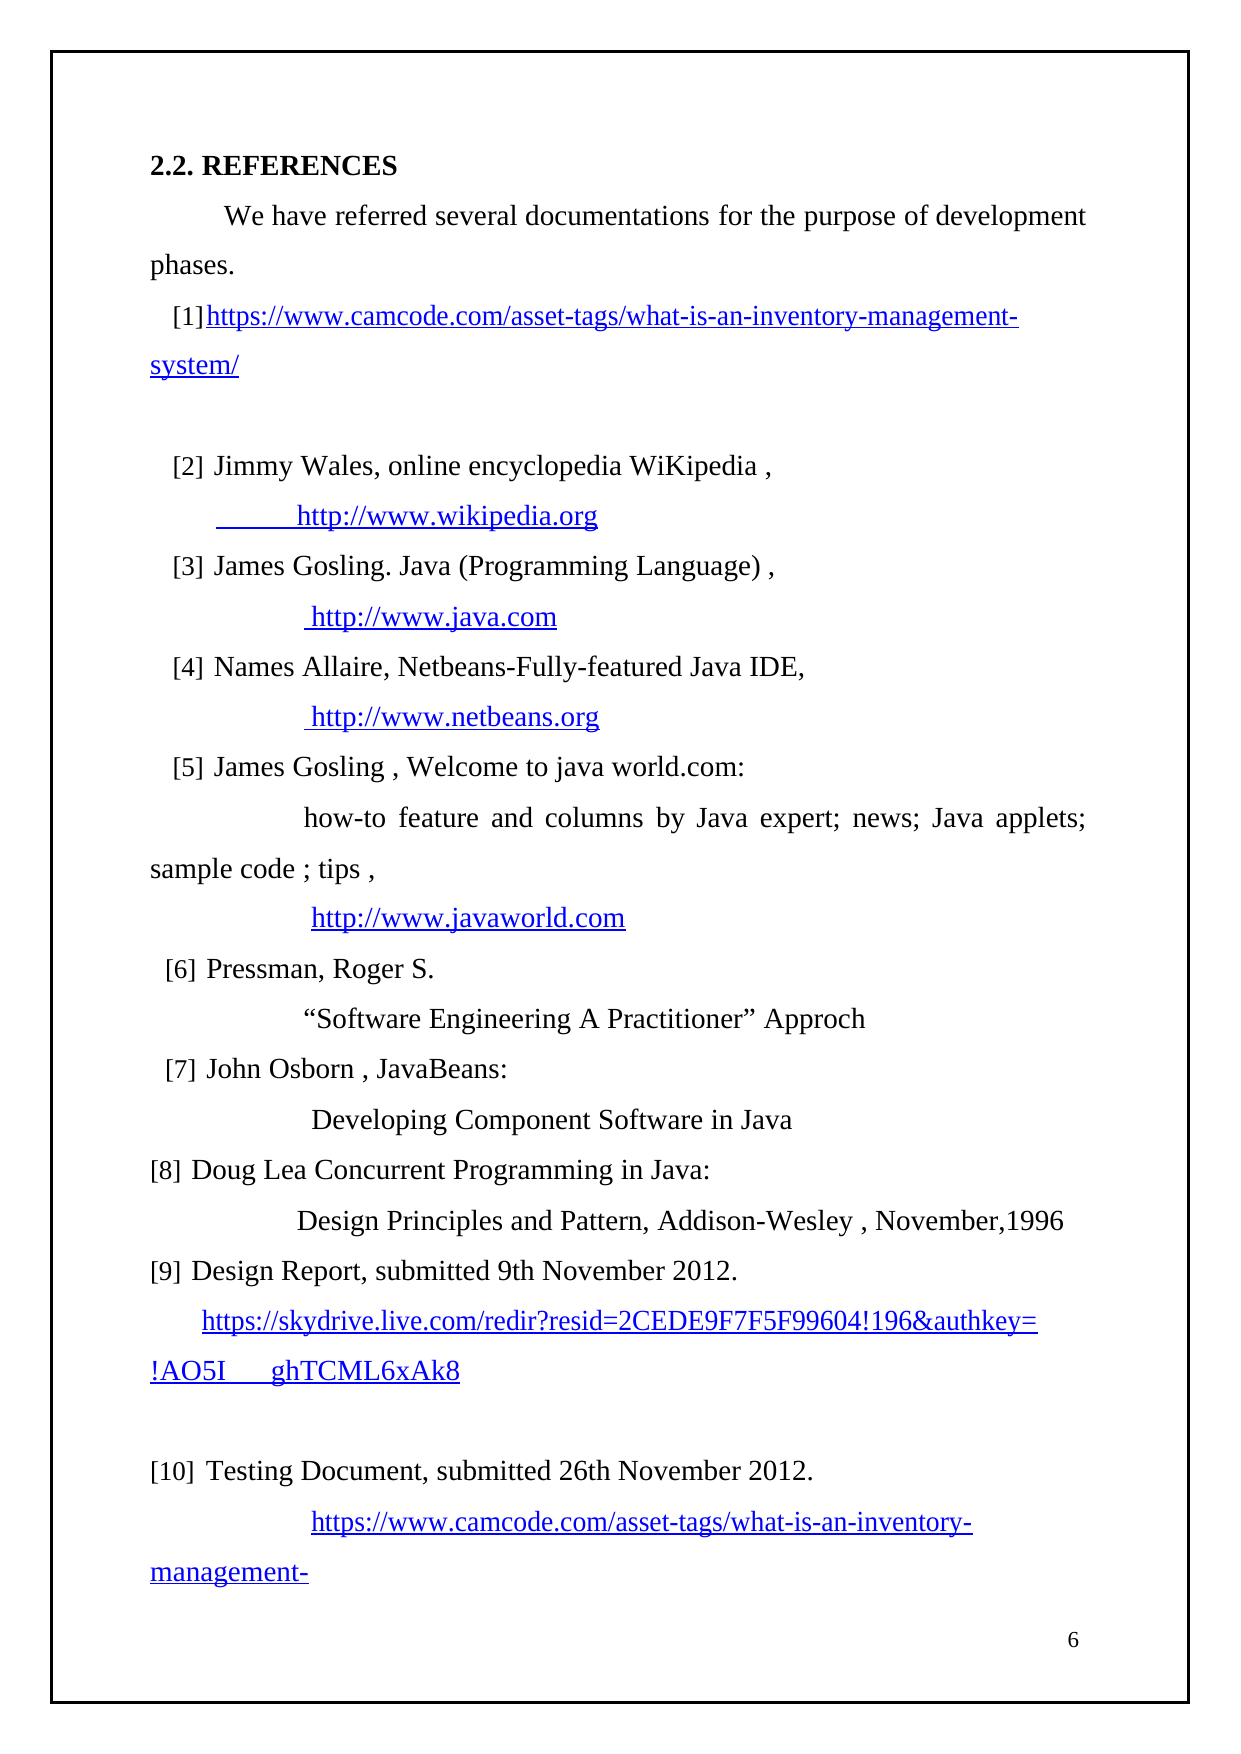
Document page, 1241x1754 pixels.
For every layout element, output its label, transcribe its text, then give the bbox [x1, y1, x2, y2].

text http://www.java.com [303, 599, 1107, 633]
text We have referred several documentations for the purpose of development phases. [150, 198, 1107, 281]
list Testing Document, submitted 26th November 2012. https://www.camcode.com/asset-tags/what-is-an-inventory- [150, 1453, 1007, 1538]
text http://www.javaworld.com [311, 901, 1107, 934]
text http://www.netbeans.org [303, 699, 1107, 733]
list Names Allaire, Netbeans-Fully-featured Java IDE, [172, 649, 1107, 683]
text Developing Component Software in Java [311, 1102, 1107, 1136]
list James Gosling. Java (Programming Language) , [172, 548, 1107, 582]
list Jimmy Wales, online encyclopedia WiKipedia , [172, 448, 1107, 482]
list Pressman, Roger S. [165, 951, 1107, 985]
text “Software Engineering A Practitioner” Approch [303, 1001, 1107, 1035]
list Doug Lea Concurrent Programming in Java: [150, 1152, 1107, 1186]
text management- [150, 1555, 1107, 1588]
text !AO5I ghTCML6xAk8 [150, 1353, 1107, 1386]
text Design Principles and Pattern, Addison-Wesley , November,1996 [297, 1203, 1107, 1236]
subtitle REFERENCES [150, 148, 1107, 181]
list John Osborn , JavaBeans: [165, 1052, 1107, 1085]
list https://www.camcode.com/asset-tags/what-is-an-inventory-management- system/ [150, 298, 1062, 381]
list Design Report, submitted 9th November 2012. https://skydrive.live.com/redir?resid=2CEDE9F7F5F99604!196&authkey= [150, 1253, 1081, 1336]
list James Gosling , Welcome to java world.com: [172, 749, 1107, 783]
text how-to feature and columns by Java expert; news; Java applets; sample code ; tips , [150, 800, 1107, 884]
text http://www.wikipedia.org [216, 498, 1107, 532]
